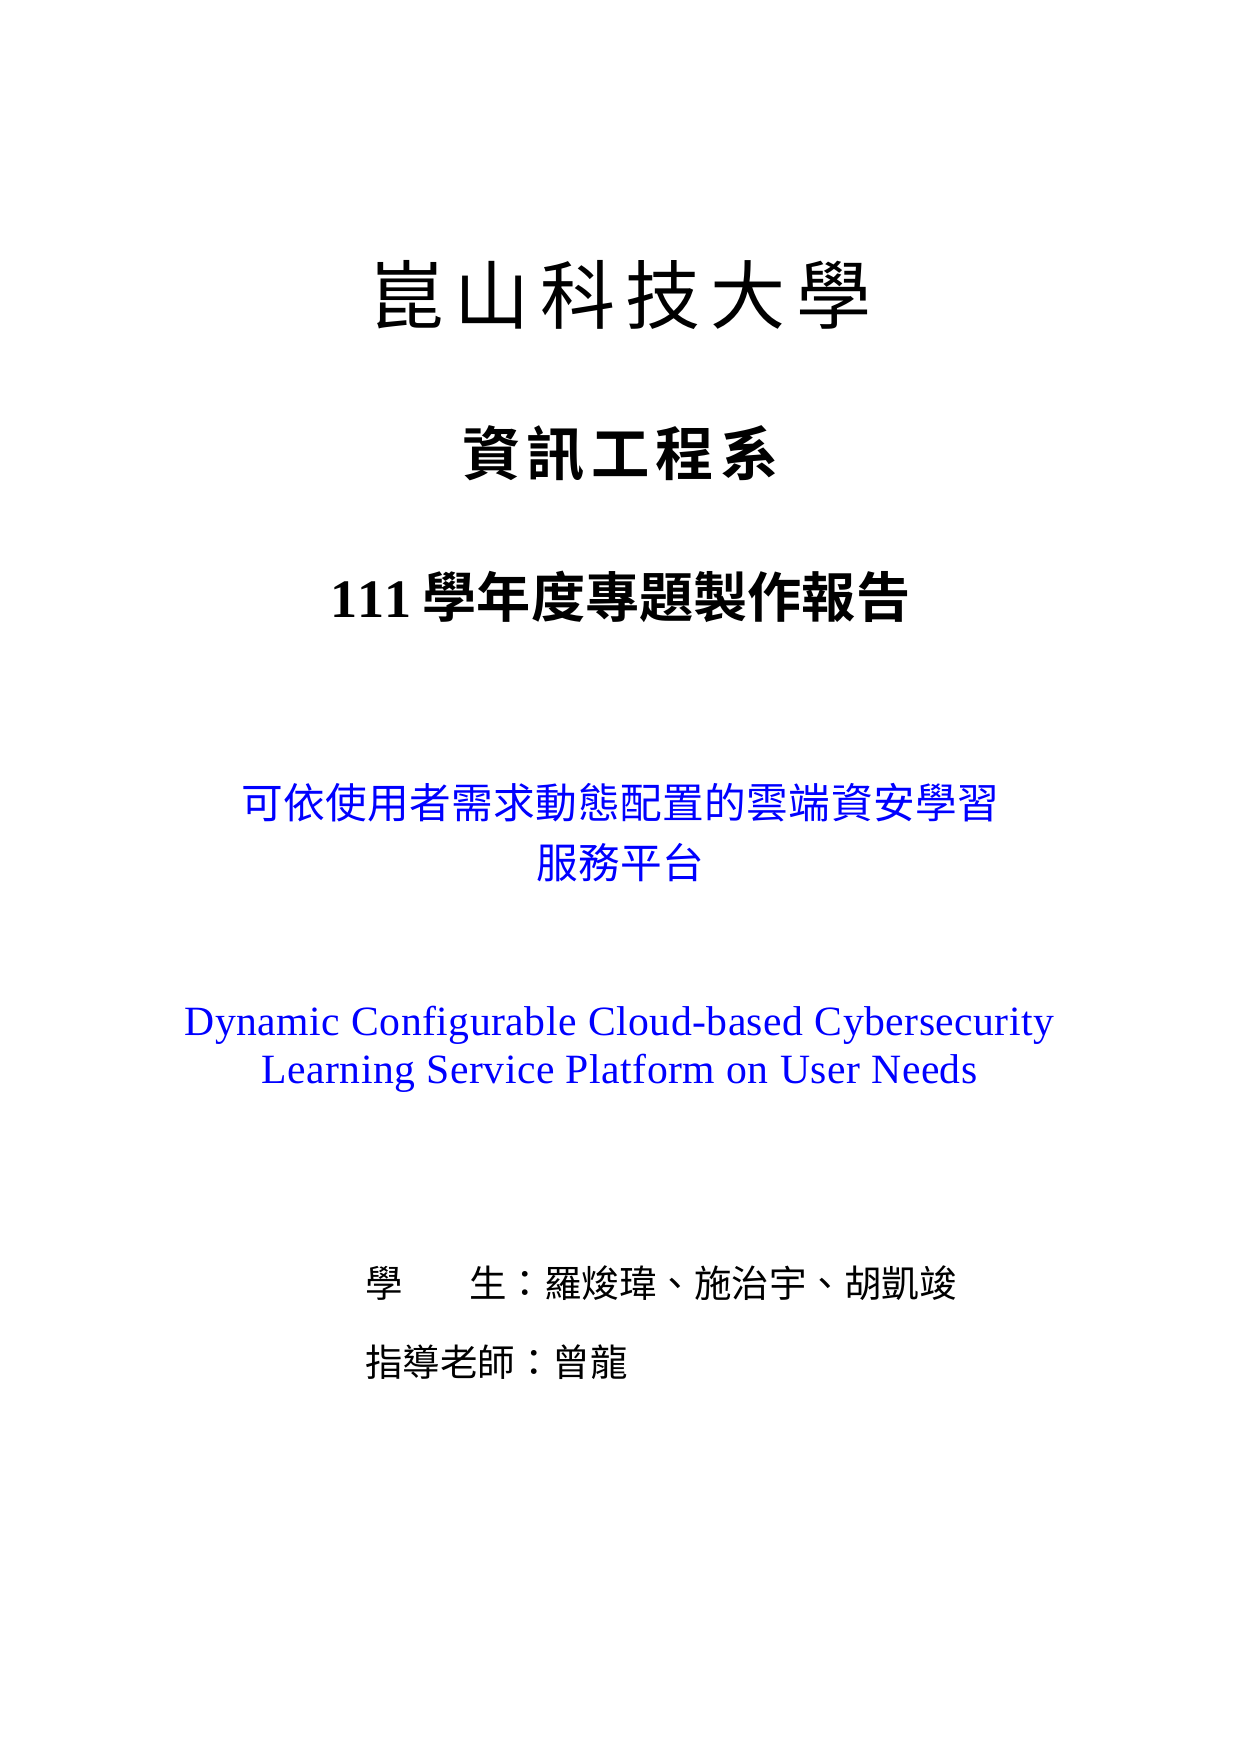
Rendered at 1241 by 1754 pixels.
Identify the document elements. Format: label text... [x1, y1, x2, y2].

text 可依使用者需求動態配置的雲端資安學習服務平台 [236, 770, 1004, 891]
text Dynamic Configurable Cloud-based Cybersecurity Learning Service Platform on User Needs [177, 997, 1063, 1092]
text 111學年度專題製作報告 [177, 554, 1063, 633]
text 指導老師：曾龍 [177, 1333, 1063, 1387]
text 學 生：羅焌瑋、施治宇、胡凱竣 [177, 1254, 1063, 1308]
text 資訊工程系 [177, 407, 1063, 492]
text 崑山科技大學 [177, 236, 1063, 345]
